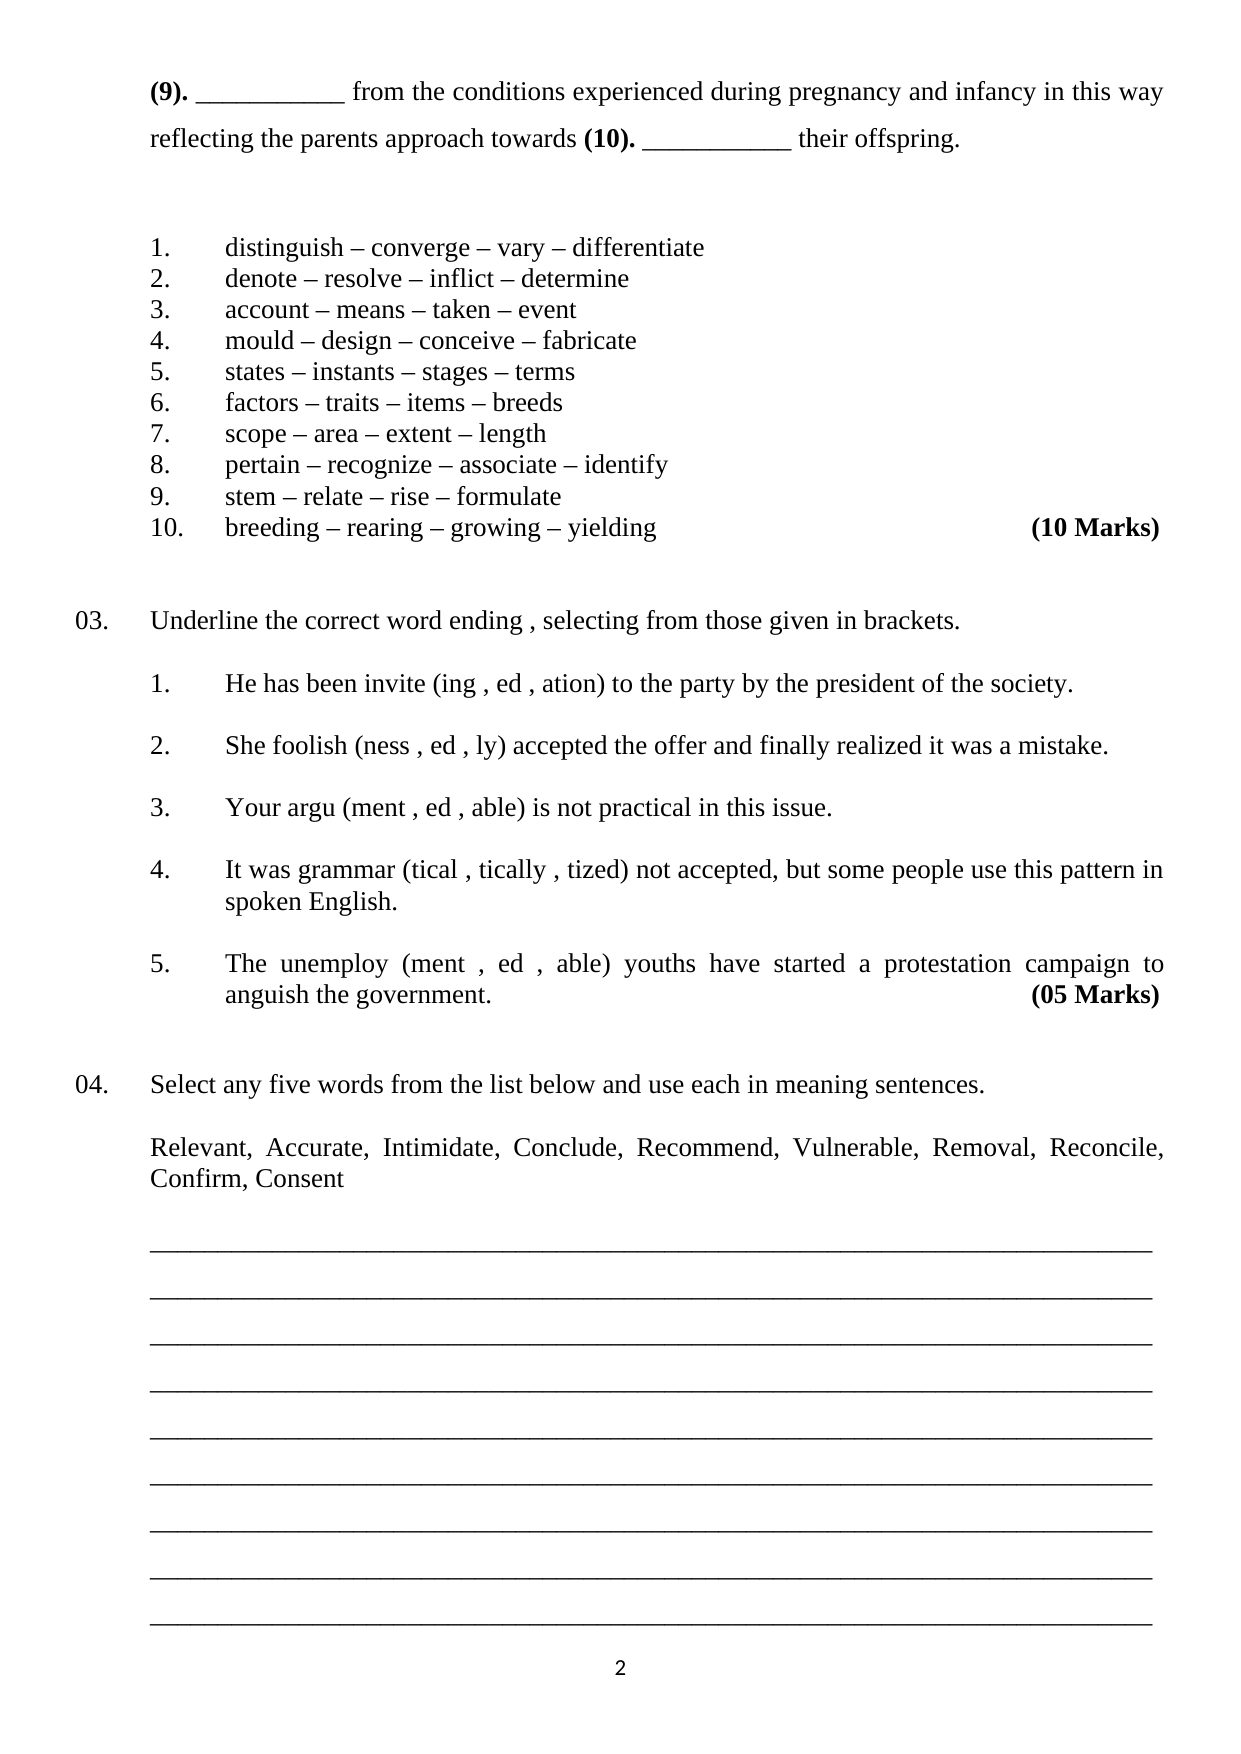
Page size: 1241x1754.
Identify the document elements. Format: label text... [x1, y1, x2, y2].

text __________________________________________________________________________ [75, 1271, 1165, 1302]
text 1. distinguish – converge – vary – differentiate [75, 231, 1165, 262]
text 04. Select any five words from the list below and use each in meaning sentences. [75, 1068, 1165, 1099]
text 03. Underline the correct word ending , selecting from those given in brackets. [75, 604, 1165, 636]
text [75, 1597, 1165, 1629]
text 3. account – means – taken – event [75, 293, 1165, 324]
text 6. factors – traits – items – breeds [75, 386, 1165, 417]
text 5. The unemploy (ment , ed , able) youths have started a protestation campaign to anguish the government. (05 Marks) [75, 947, 1165, 1009]
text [150, 75, 1165, 153]
text __________________________________________________________________________ [75, 1457, 1165, 1489]
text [75, 1504, 1165, 1535]
text 7. scope – area – extent – length [75, 417, 1165, 449]
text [75, 1551, 1165, 1582]
text 4. It was grammar (tical , tically , tized) not accepted, but some people use this pattern in spoken English. [75, 853, 1165, 916]
text Relevant, Accurate, Intimidate, Conclude, Recommend, Vulnerable, Removal, Reconcile, Confirm, Consent [150, 1131, 1165, 1193]
text 5. states – instants – stages – terms [75, 355, 1165, 386]
text __________________________________________________________________________ [75, 1364, 1165, 1395]
text 10. breeding – rearing – growing – yielding (10 Marks) [75, 511, 1165, 542]
text 4. mould – design – conceive – fabricate [75, 324, 1165, 355]
text 1. He has been invite (ing , ed , ation) to the party by the president of the society. [75, 667, 1165, 698]
text __________________________________________________________________________ [75, 1317, 1165, 1349]
text __________________________________________________________________________ [75, 1224, 1165, 1255]
text __________________________________________________________________________ [75, 1411, 1165, 1442]
text 8. pertain – recognize – associate – identify [75, 449, 1165, 480]
text 3. Your argu (ment , ed , able) is not practical in this issue. [75, 791, 1165, 822]
text 9. stem – relate – rise – formulate [75, 480, 1165, 511]
text 2. She foolish (ness , ed , ly) accepted the offer and finally realized it was a mistake. [75, 729, 1165, 760]
text 2. denote – resolve – inflict – determine [75, 262, 1165, 293]
